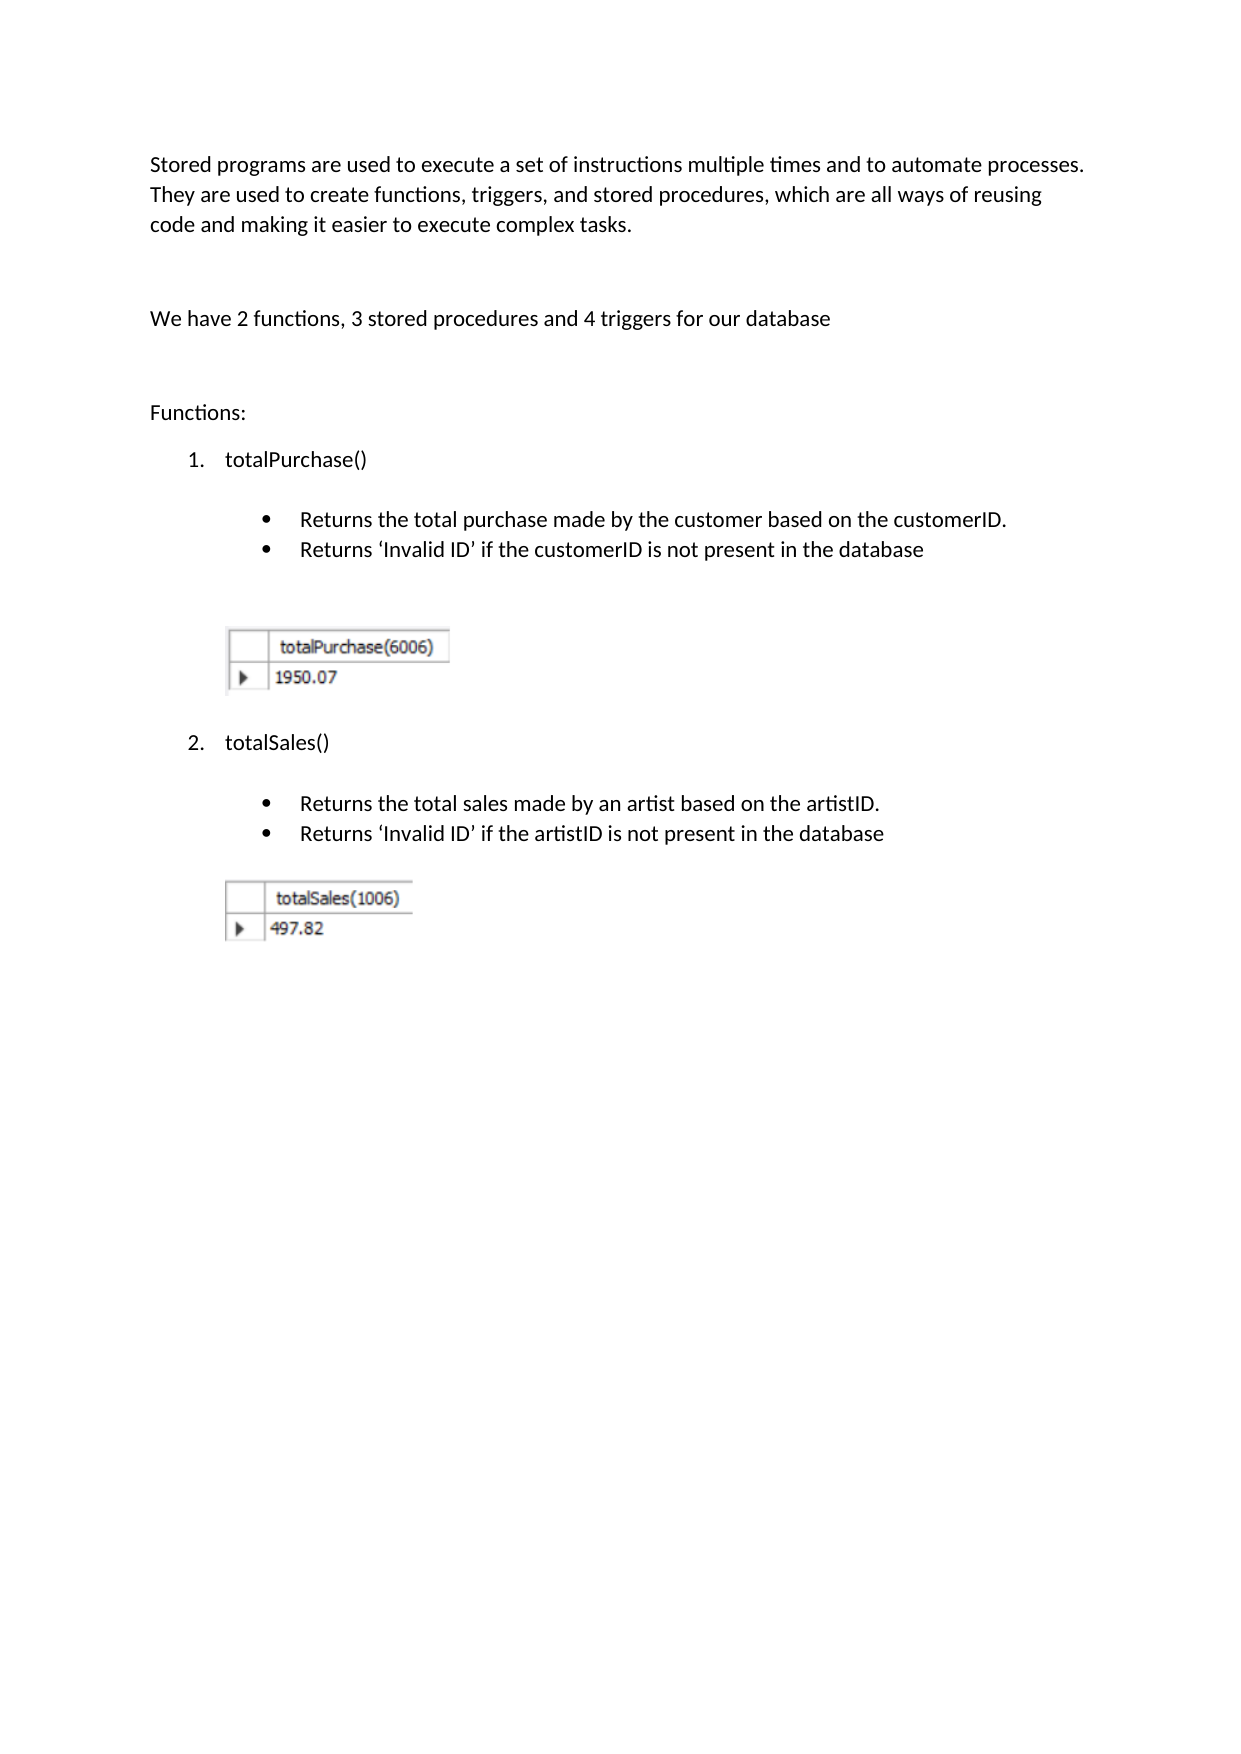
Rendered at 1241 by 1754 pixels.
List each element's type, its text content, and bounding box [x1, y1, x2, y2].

list Returns ‘Invalid ID’ if the artistID is not present in the database [262, 819, 1090, 847]
list Returns the total purchase made by the customer based on the customerID. [262, 505, 1090, 533]
list totalPurchase() [187, 445, 1090, 473]
picture [225, 626, 451, 696]
list Returns the total sales made by an artist based on the artistID. [262, 789, 1090, 817]
list totalSales() [187, 728, 1090, 756]
text We have 2 functions, 3 stored procedures and 4 triggers for our database [150, 304, 1090, 332]
text Stored programs are used to execute a set of instructions multiple times and to automate processes. They are used to create functions, triggers, and stored procedures, which are all ways of reusing code and making it easier to execute complex tasks. [150, 150, 1090, 238]
list Returns ‘Invalid ID’ if the customerID is not present in the database [262, 535, 1090, 563]
picture [225, 879, 413, 942]
text Functions: [150, 398, 1090, 426]
